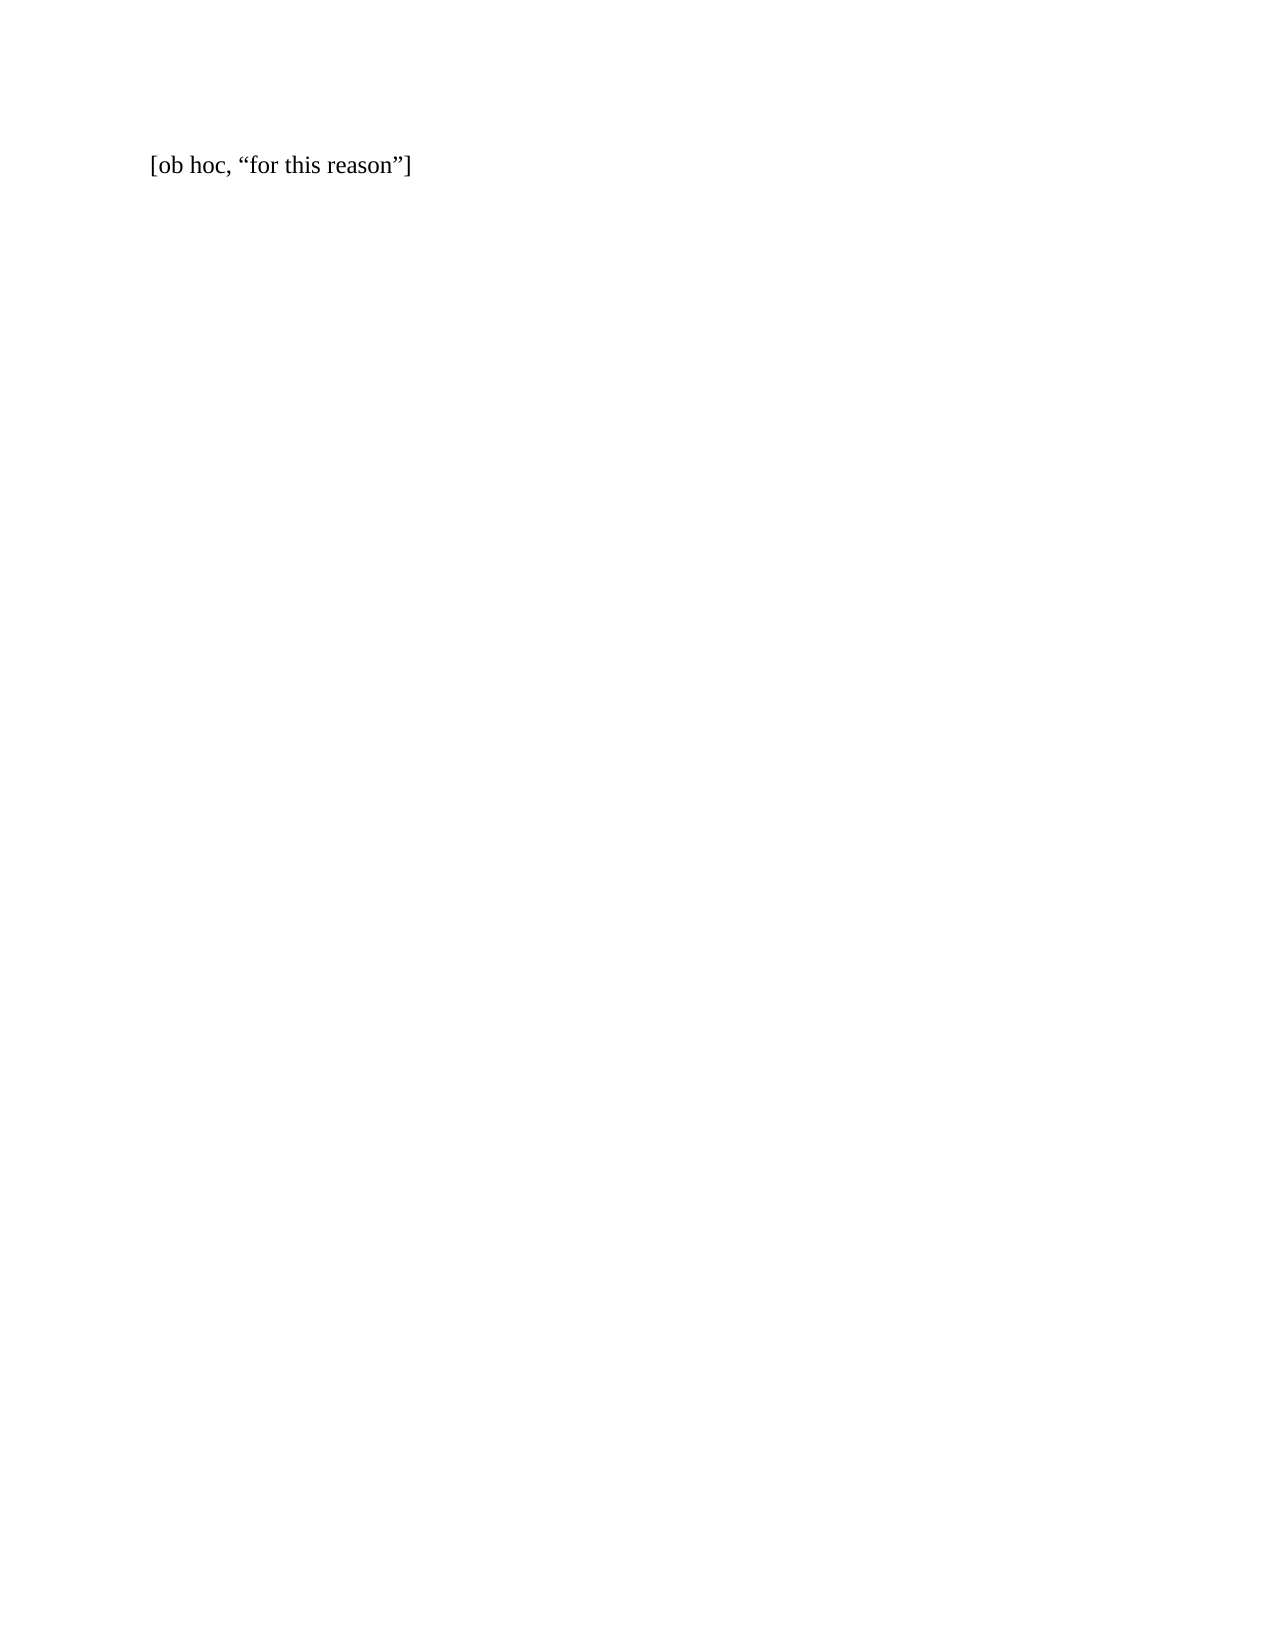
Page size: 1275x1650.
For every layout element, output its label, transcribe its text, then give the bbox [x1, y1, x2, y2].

text [ob hoc, “for this reason”] [150, 150, 1125, 179]
